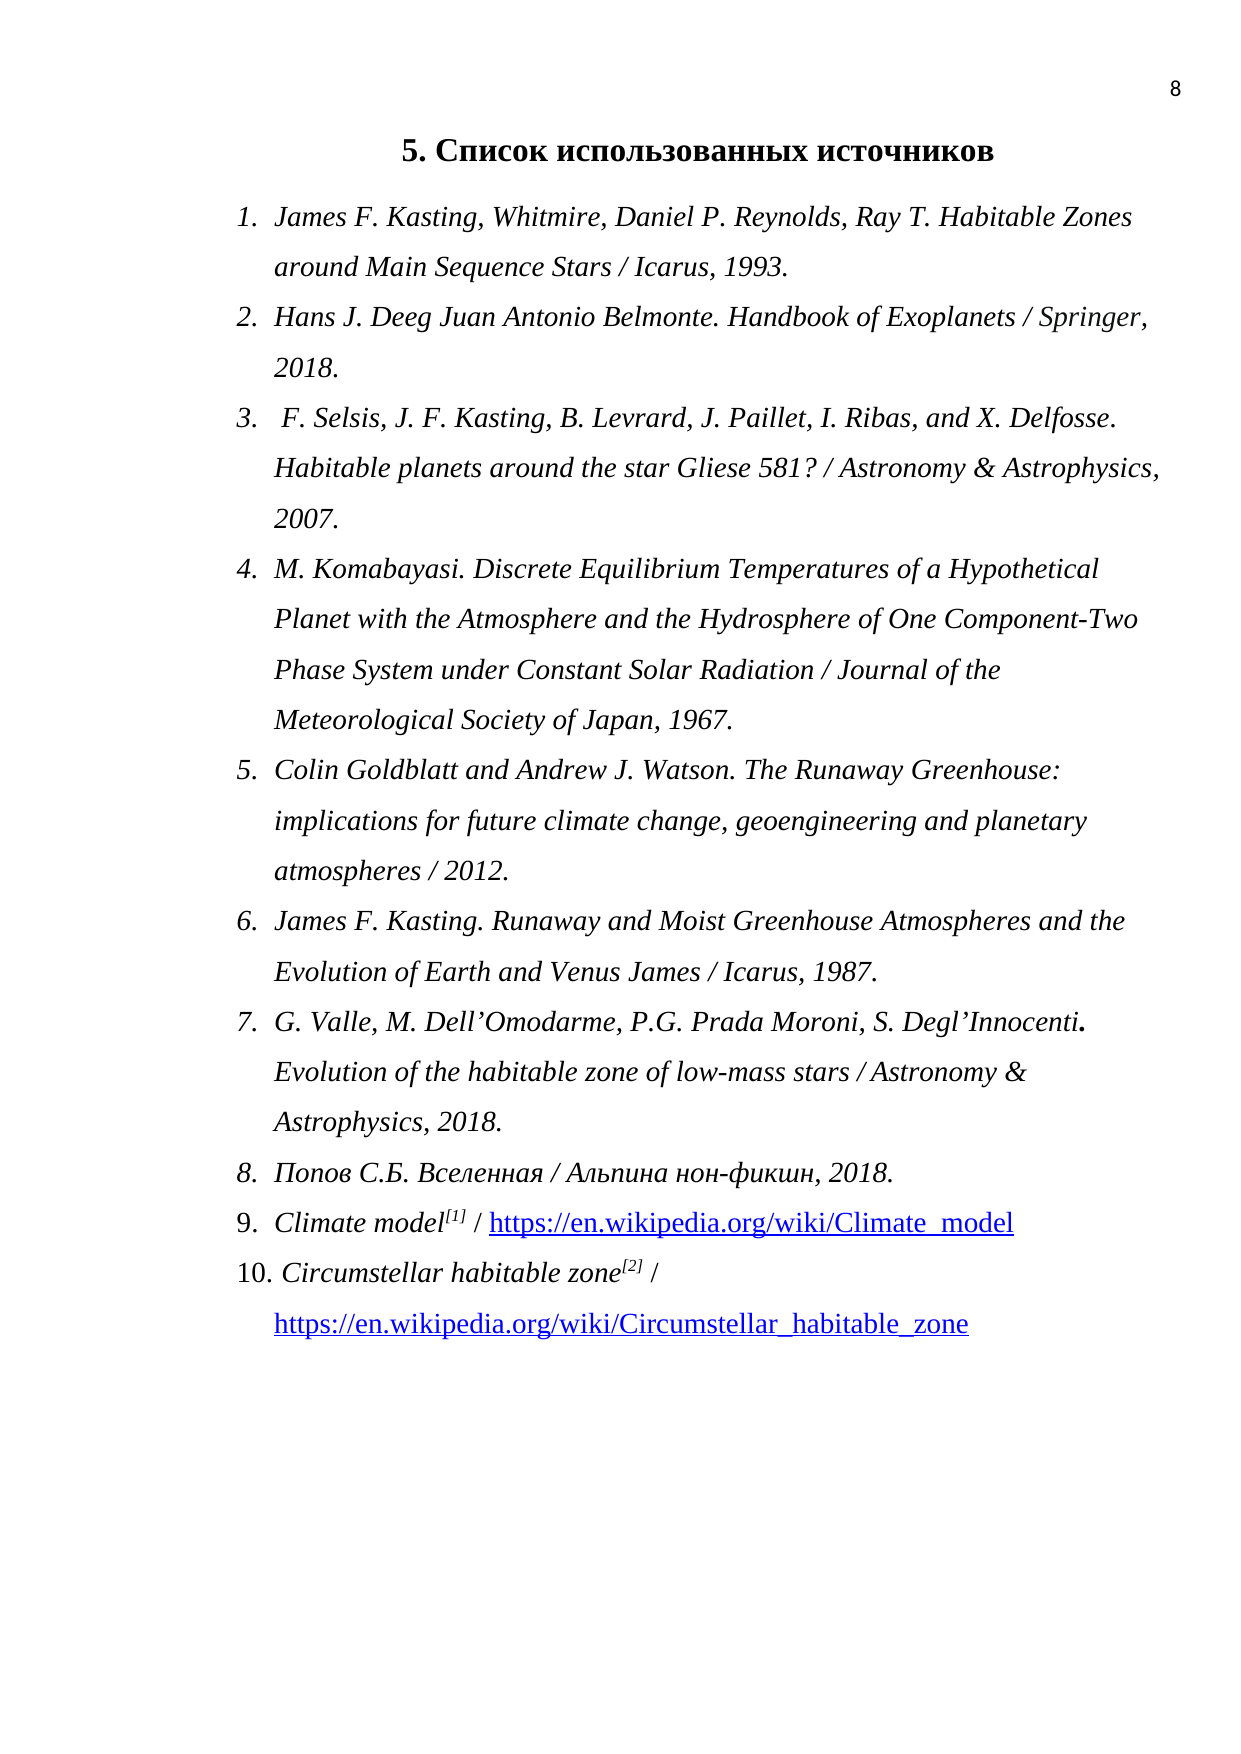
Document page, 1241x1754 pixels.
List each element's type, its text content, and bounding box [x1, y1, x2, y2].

subtitle 5. Список использованных источников [215, 130, 1181, 168]
list F. Selsis, J. F. Kasting, B. Levrard, J. Paillet, I. Ribas, and X. Delfosse. Habitable planets around the star Gliese 581? / Astronomy & Astrophysics, 2007. [236, 400, 1181, 534]
list G. Valle, M. Dell’Omodarme, P.G. Prada Moroni, S. Degl’Innocenti. Evolution of the habitable zone of low-mass stars / Astronomy & Astrophysics, 2018. [236, 1004, 1181, 1138]
list Climate model[1] / https://en.wikipedia.org/wiki/Climate_model [236, 1205, 1181, 1239]
list M. Komabayasi. Discrete Equilibrium Temperatures of a Hypothetical Planet with the Atmosphere and the Hydrosphere of One Component-Two Phase System under Constant Solar Radiation / Journal of the Meteorological Society of Japan, 1967. [236, 551, 1181, 736]
list James F. Kasting, Whitmire, Daniel P. Reynolds, Ray T. Habitable Zones around Main Sequence Stars / Icarus, 1993. [236, 199, 1181, 283]
list Hans J. Deeg Juan Antonio Belmonte. Handbook of Exoplanets / Springer, 2018. [236, 299, 1181, 383]
list Попов С.Б. Вселенная / Альпина нон-фикшн, 2018. [236, 1155, 1181, 1188]
list James F. Kasting. Runaway and Moist Greenhouse Atmospheres and the Evolution of Earth and Venus James / Icarus, 1987. [236, 903, 1181, 987]
list Colin Goldblatt and Andrew J. Watson. The Runaway Greenhouse: implications for future climate change, geoengineering and planetary atmospheres / 2012. [236, 752, 1181, 887]
list Circumstellar habitable zone[2] / https://en.wikipedia.org/wiki/Circumstellar_habitable_zone [236, 1256, 1181, 1339]
